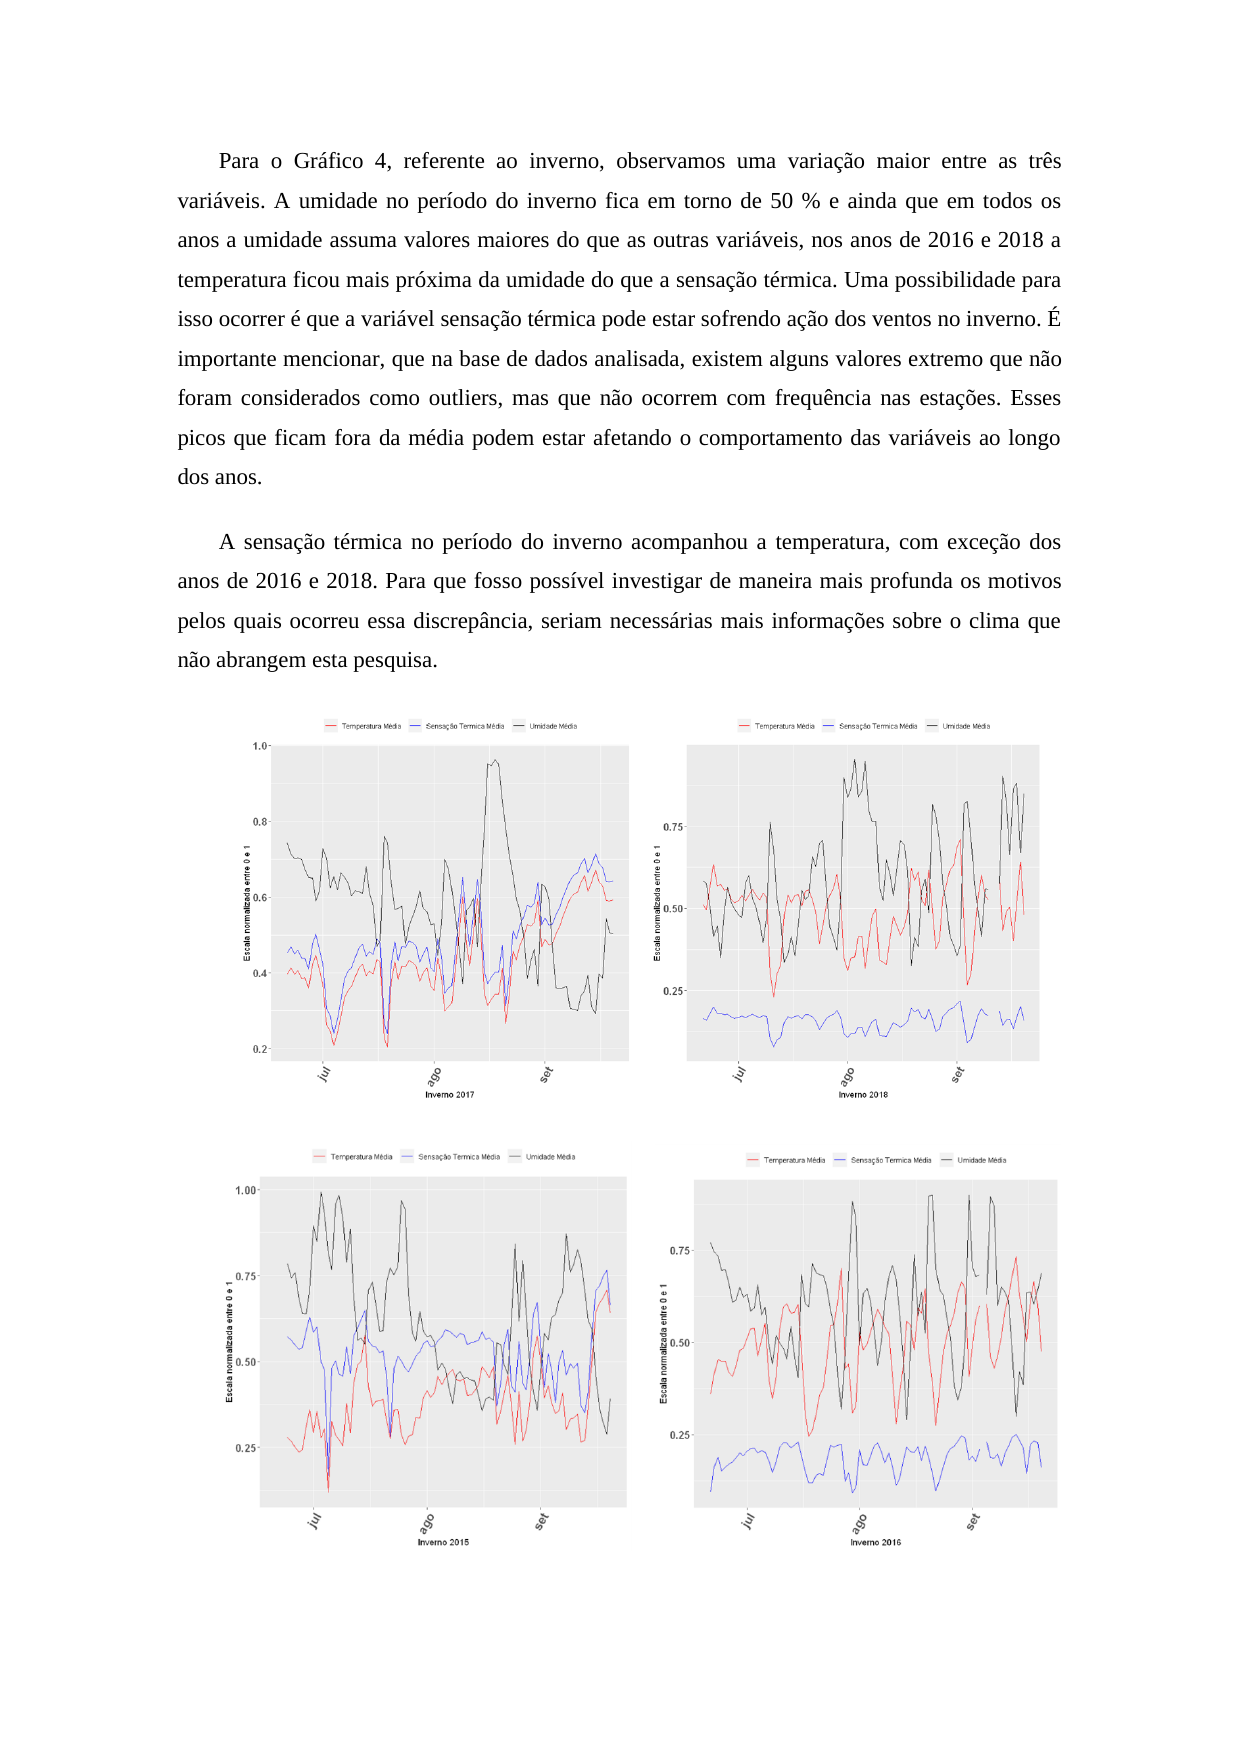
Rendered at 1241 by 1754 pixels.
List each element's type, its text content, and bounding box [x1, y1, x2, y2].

text Para o Gráfico 4, referente ao inverno, observamos uma variação maior entre as três variáveis. A umidade no período do inverno fica em torno de 50 % e ainda que em todos os anos a umidade assuma valores maiores do que as outras variáveis, nos anos de 2016 e 2018 a temperatura ficou mais próxima da umidade do que a sensação térmica. Uma possibilidade para isso ocorrer é que a variável sensação térmica pode estar sofrendo ação dos ventos no inverno. É importante mencionar, que na base de dados analisada, existem alguns valores extremo que não foram considerados como outliers, mas que não ocorrem com frequência nas estações. Esses picos que ficam fora da média podem estar afetando o comportamento das variáveis ao longo dos anos. [177, 148, 1063, 490]
picture [220, 1141, 1062, 1551]
picture [238, 710, 1044, 1103]
text A sensação térmica no período do inverno acompanhou a temperatura, com exceção dos anos de 2016 e 2018. Para que fosso possível investigar de maneira mais profunda os motivos pelos quais ocorreu essa discrepância, seriam necessárias mais informações sobre o clima que não abrangem esta pesquisa. [177, 528, 1063, 673]
